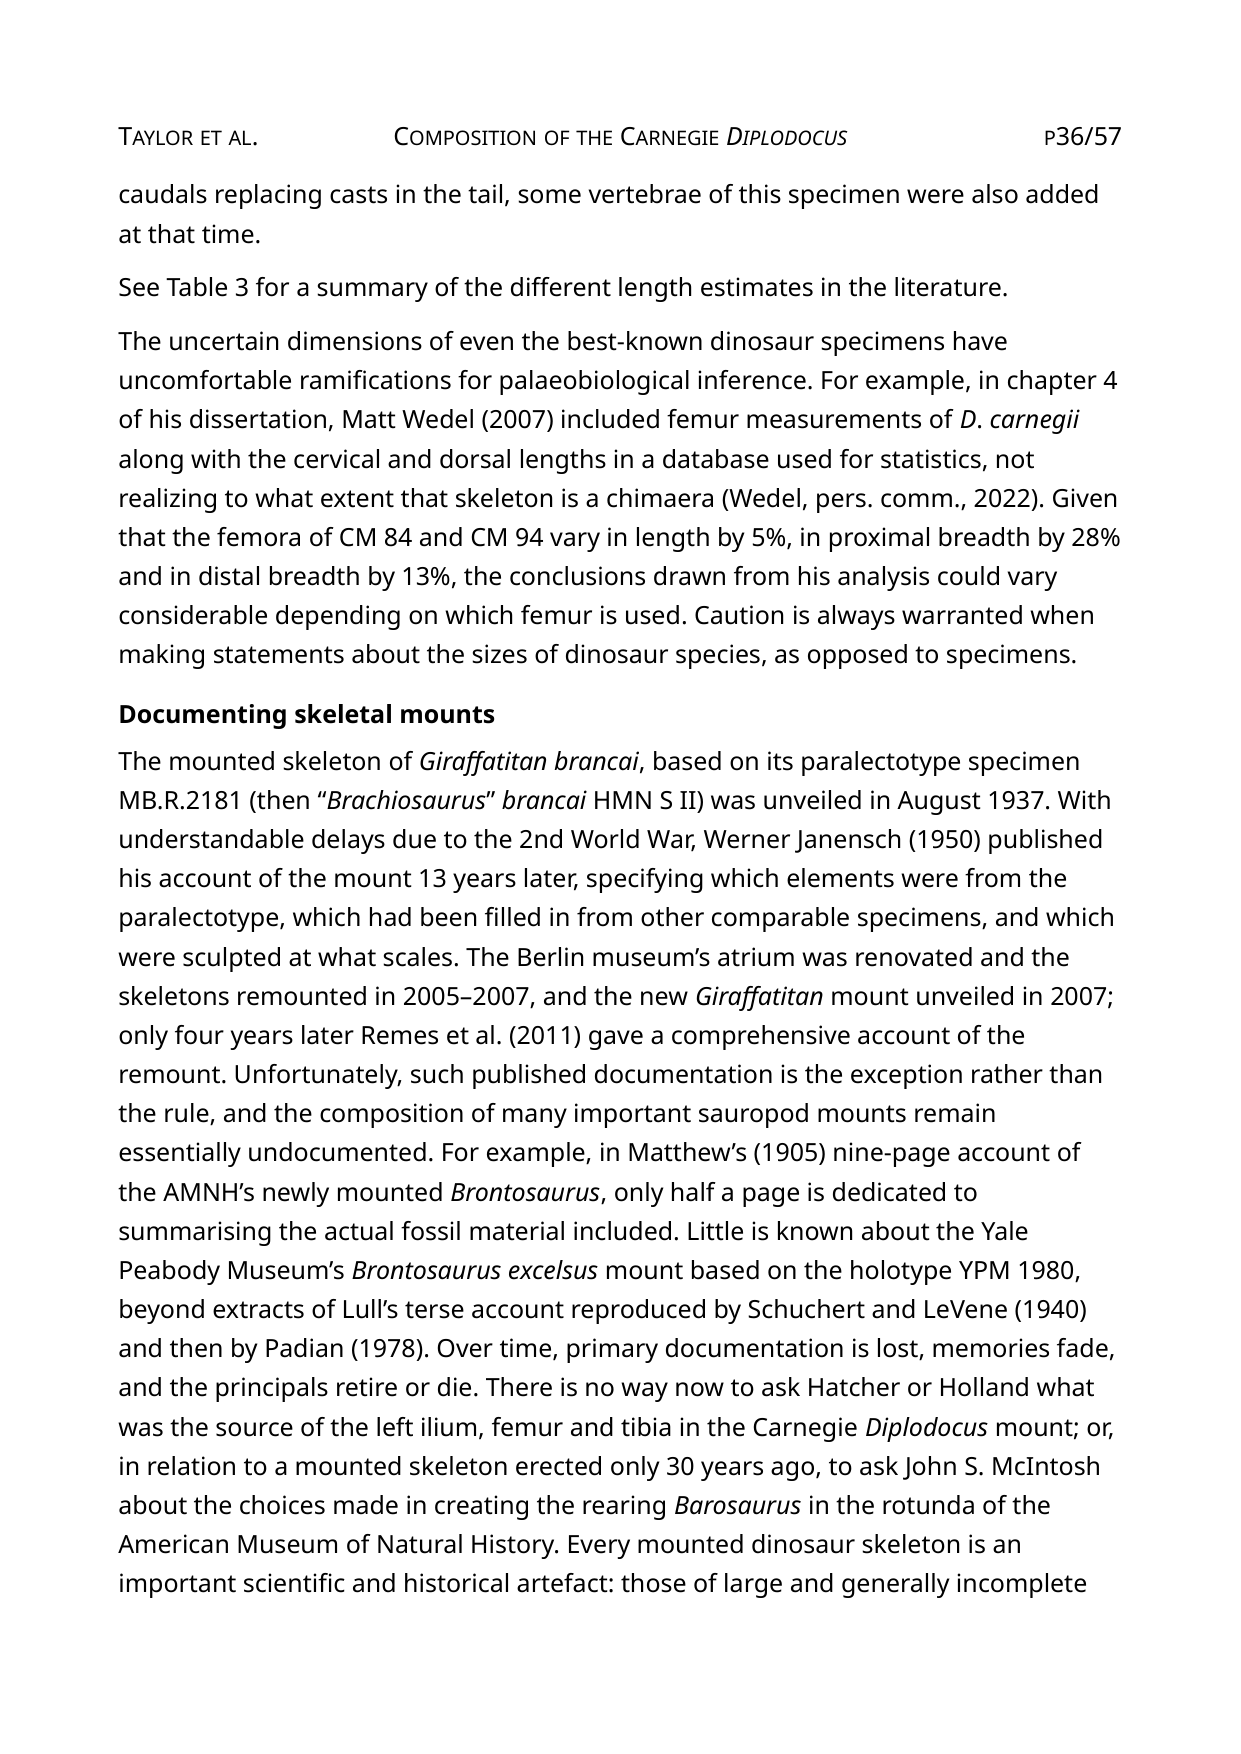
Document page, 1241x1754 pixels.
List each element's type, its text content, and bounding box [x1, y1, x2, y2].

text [118, 743, 1122, 1600]
text See Table 3 for a summary of the different length estimates in the literature. [118, 270, 1122, 304]
subtitle Documenting skeletal mounts [118, 697, 1122, 731]
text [118, 177, 1122, 250]
text The uncertain dimensions of even the best-known dinosaur specimens have uncomfortable ramifications for palaeobiological inference. For example, in chapter 4 of his dissertation, Matt Wedel (2007) included femur measurements of D. carnegii along with the cervical and dorsal lengths in a database used for statistics, not realizing to what extent that skeleton is a chimaera (Wedel, pers. comm., 2022). Given that the femora of CM 84 and CM 94 vary in length by 5%, in proximal breadth by 28% and in distal breadth by 13%, the conclusions drawn from his analysis could vary considerable depending on which femur is used. Caution is always warranted when making statements about the sizes of dinosaur species, as opposed to specimens. [118, 324, 1122, 671]
